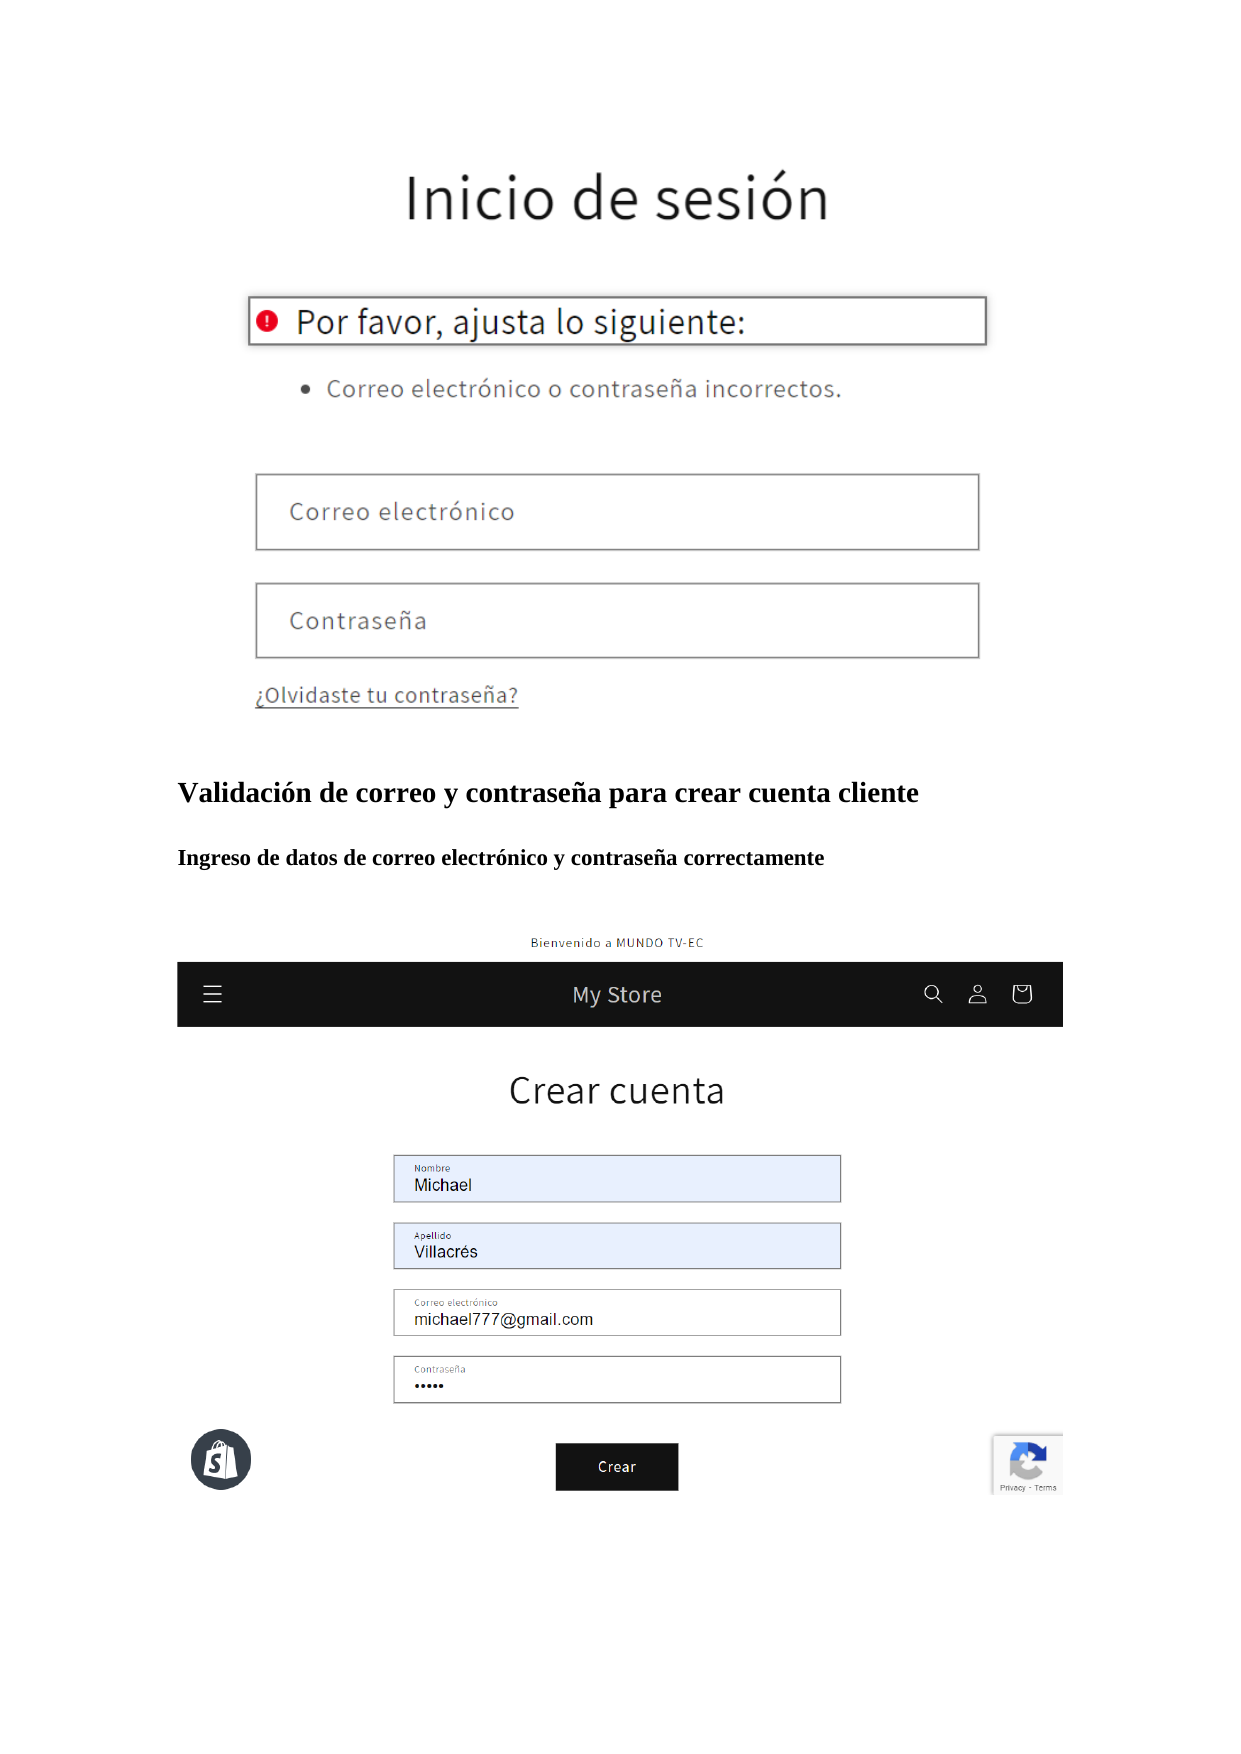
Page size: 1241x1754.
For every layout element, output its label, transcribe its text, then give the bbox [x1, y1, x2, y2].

picture [177, 147, 1063, 751]
picture [177, 934, 1063, 1495]
text Validación de correo y contraseña para crear cuenta cliente [177, 775, 1063, 809]
text Ingreso de datos de correo electrónico y contraseña correctamente [177, 844, 1063, 871]
